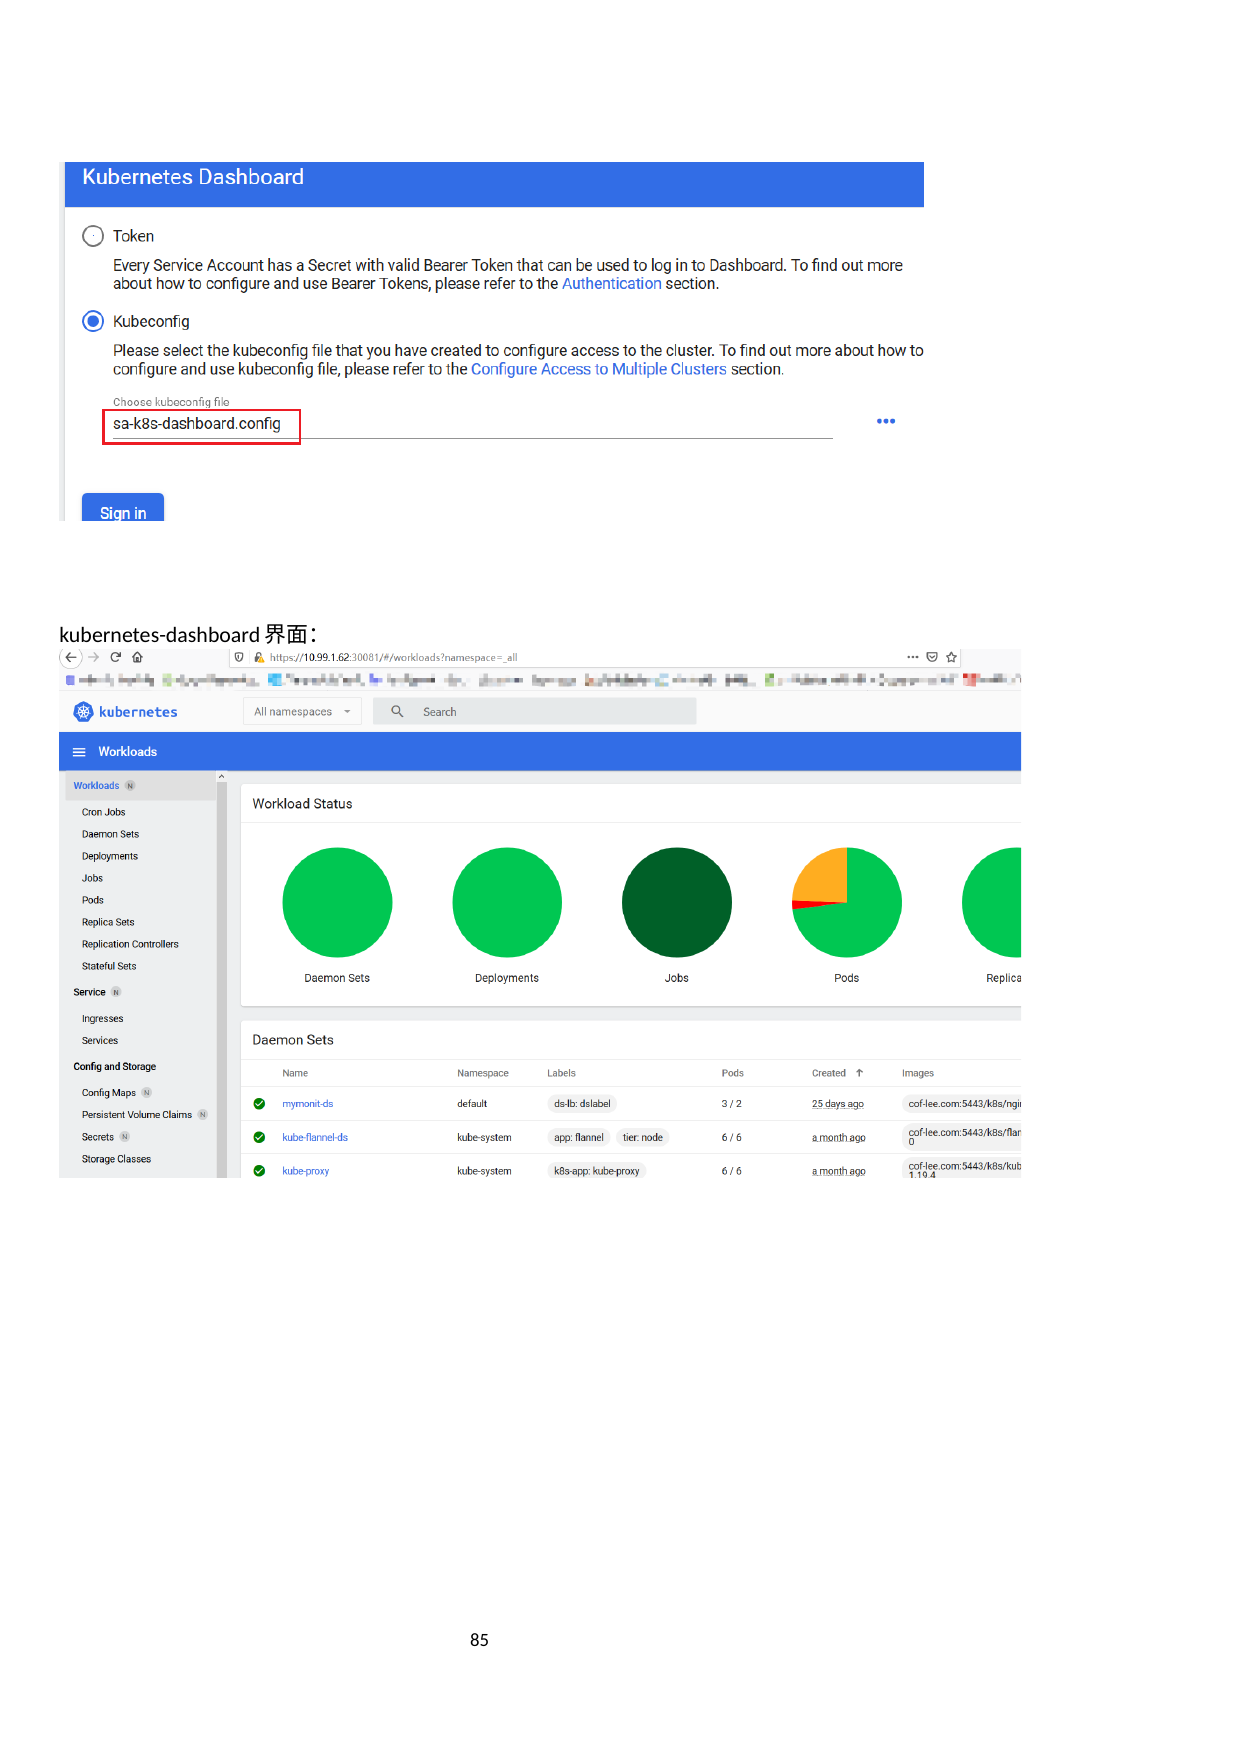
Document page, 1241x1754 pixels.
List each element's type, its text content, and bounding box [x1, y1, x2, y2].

picture [59, 649, 1022, 1178]
text kubernetes-dashboard界面： [59, 617, 1181, 649]
picture [59, 162, 924, 521]
